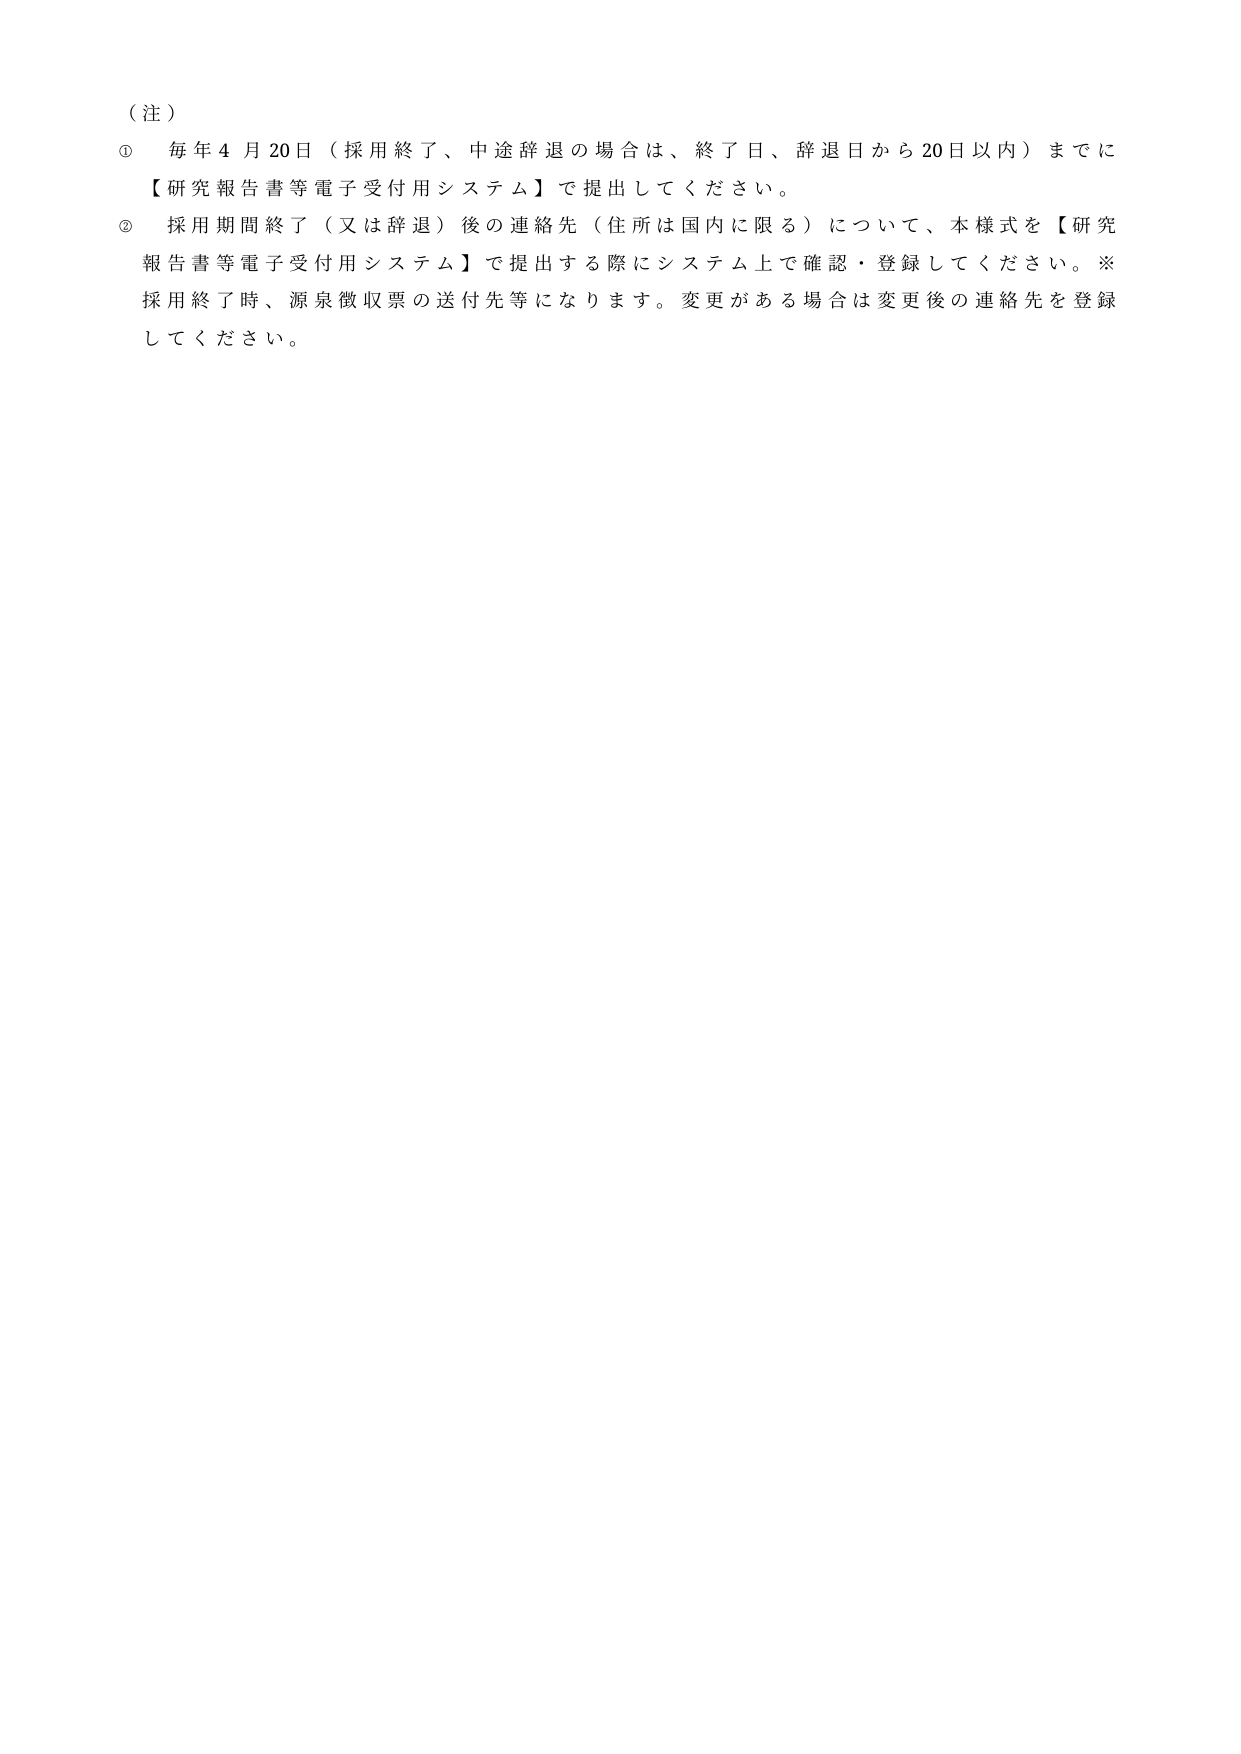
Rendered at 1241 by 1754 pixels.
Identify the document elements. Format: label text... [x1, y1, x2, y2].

text ② 採用期間終了（又は辞退）後の連絡先（住所は国内に限る）について、本様式を【研究報告書等電子受付用システム】で提出する際にシステム上で確認・登録してください。※採用終了時、源泉徴収票の送付先等になります。変更がある場合は変更後の連絡先を登録してください。 [118, 206, 1122, 356]
text （注） [118, 93, 1122, 131]
text ① 毎年4月20日（採用終了、中途辞退の場合は、終了日、辞退日から20日以内）までに【研究報告書等電子受付用システム】で提出してください。 [118, 131, 1122, 206]
